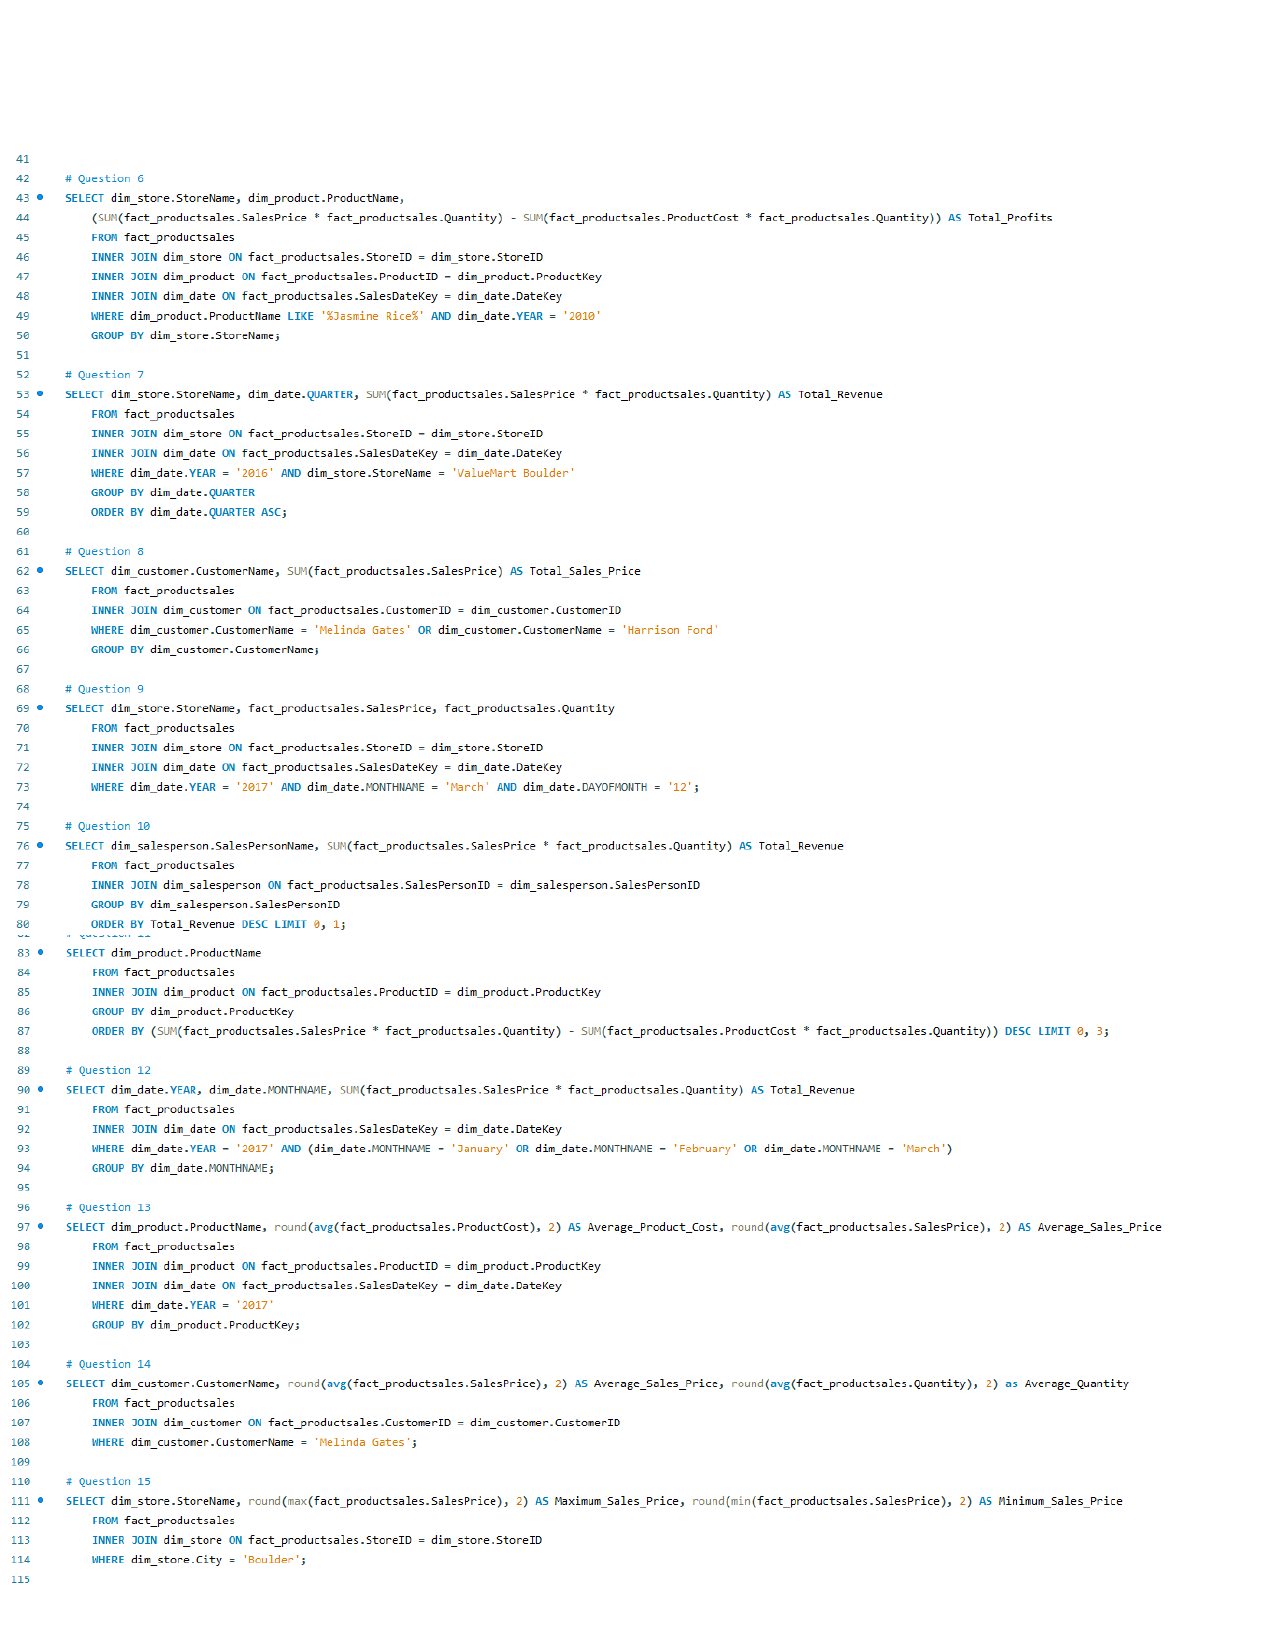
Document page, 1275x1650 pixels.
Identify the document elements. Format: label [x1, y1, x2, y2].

picture [0, 150, 1275, 1590]
